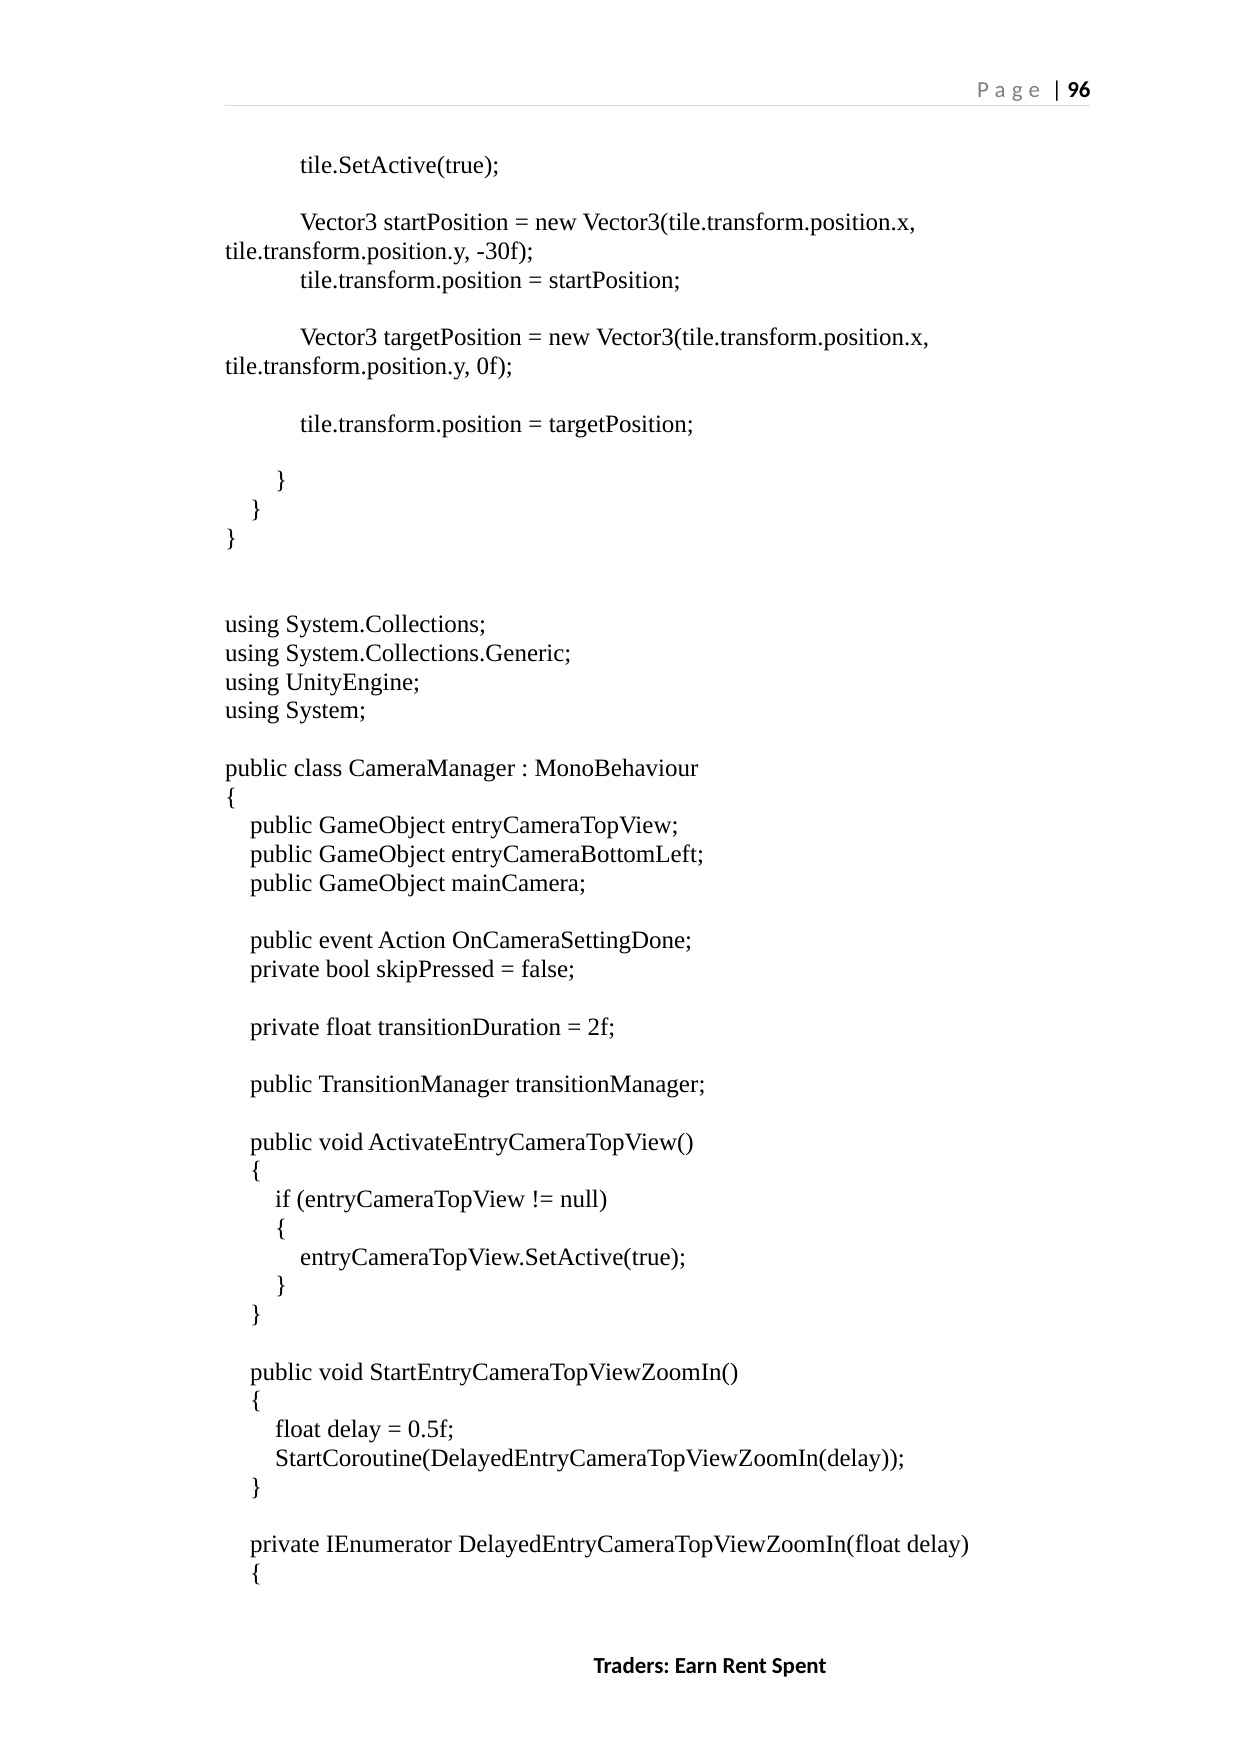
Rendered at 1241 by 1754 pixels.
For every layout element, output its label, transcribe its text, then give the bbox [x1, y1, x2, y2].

text Vector3 targetPosition = new Vector3(tile.transform.position.x, tile.transform.position.y, 0f); [225, 322, 1090, 380]
text Vector3 startPosition = new Vector3(tile.transform.position.x, tile.transform.position.y, -30f); [225, 207, 1090, 265]
text public void ActivateEntryCameraTopView() [225, 1127, 1090, 1156]
text StartCoroutine(DelayedEntryCameraTopViewZoomIn(delay)); [225, 1443, 1090, 1472]
text using System; [225, 696, 1090, 724]
text { [225, 1156, 1090, 1184]
text if (entryCameraTopView != null) [225, 1184, 1090, 1213]
text public GameObject entryCameraBottomLeft; [225, 839, 1090, 868]
text using System.Collections.Generic; [225, 638, 1090, 667]
text { [225, 1386, 1090, 1414]
text public class CameraManager : MonoBehaviour [225, 753, 1090, 782]
text public GameObject entryCameraTopView; [225, 811, 1090, 839]
text } [225, 523, 1090, 552]
text float delay = 0.5f; [225, 1414, 1090, 1443]
text public GameObject mainCamera; [225, 868, 1090, 897]
text } [225, 1299, 1090, 1328]
text entryCameraTopView.SetActive(true); [225, 1242, 1090, 1271]
text { [225, 1558, 1090, 1587]
text { [225, 1213, 1090, 1242]
text private bool skipPressed = false; [225, 954, 1090, 983]
text public TransitionManager transitionManager; [225, 1069, 1090, 1098]
text tile.transform.position = targetPosition; [225, 409, 1090, 437]
text } [225, 1271, 1090, 1299]
text private float transitionDuration = 2f; [225, 1012, 1090, 1041]
text } [225, 466, 1090, 494]
text public void StartEntryCameraTopViewZoomIn() [225, 1357, 1090, 1386]
text private IEnumerator DelayedEntryCameraTopViewZoomIn(float delay) [225, 1529, 1090, 1558]
text public event Action OnCameraSettingDone; [225, 926, 1090, 954]
text } [225, 1472, 1090, 1501]
text using System.Collections; [225, 609, 1090, 638]
text tile.SetActive(true); [225, 150, 1090, 179]
text { [225, 782, 1090, 811]
text using UnityEngine; [225, 667, 1090, 696]
text } [225, 494, 1090, 523]
text tile.transform.position = startPosition; [225, 265, 1090, 294]
